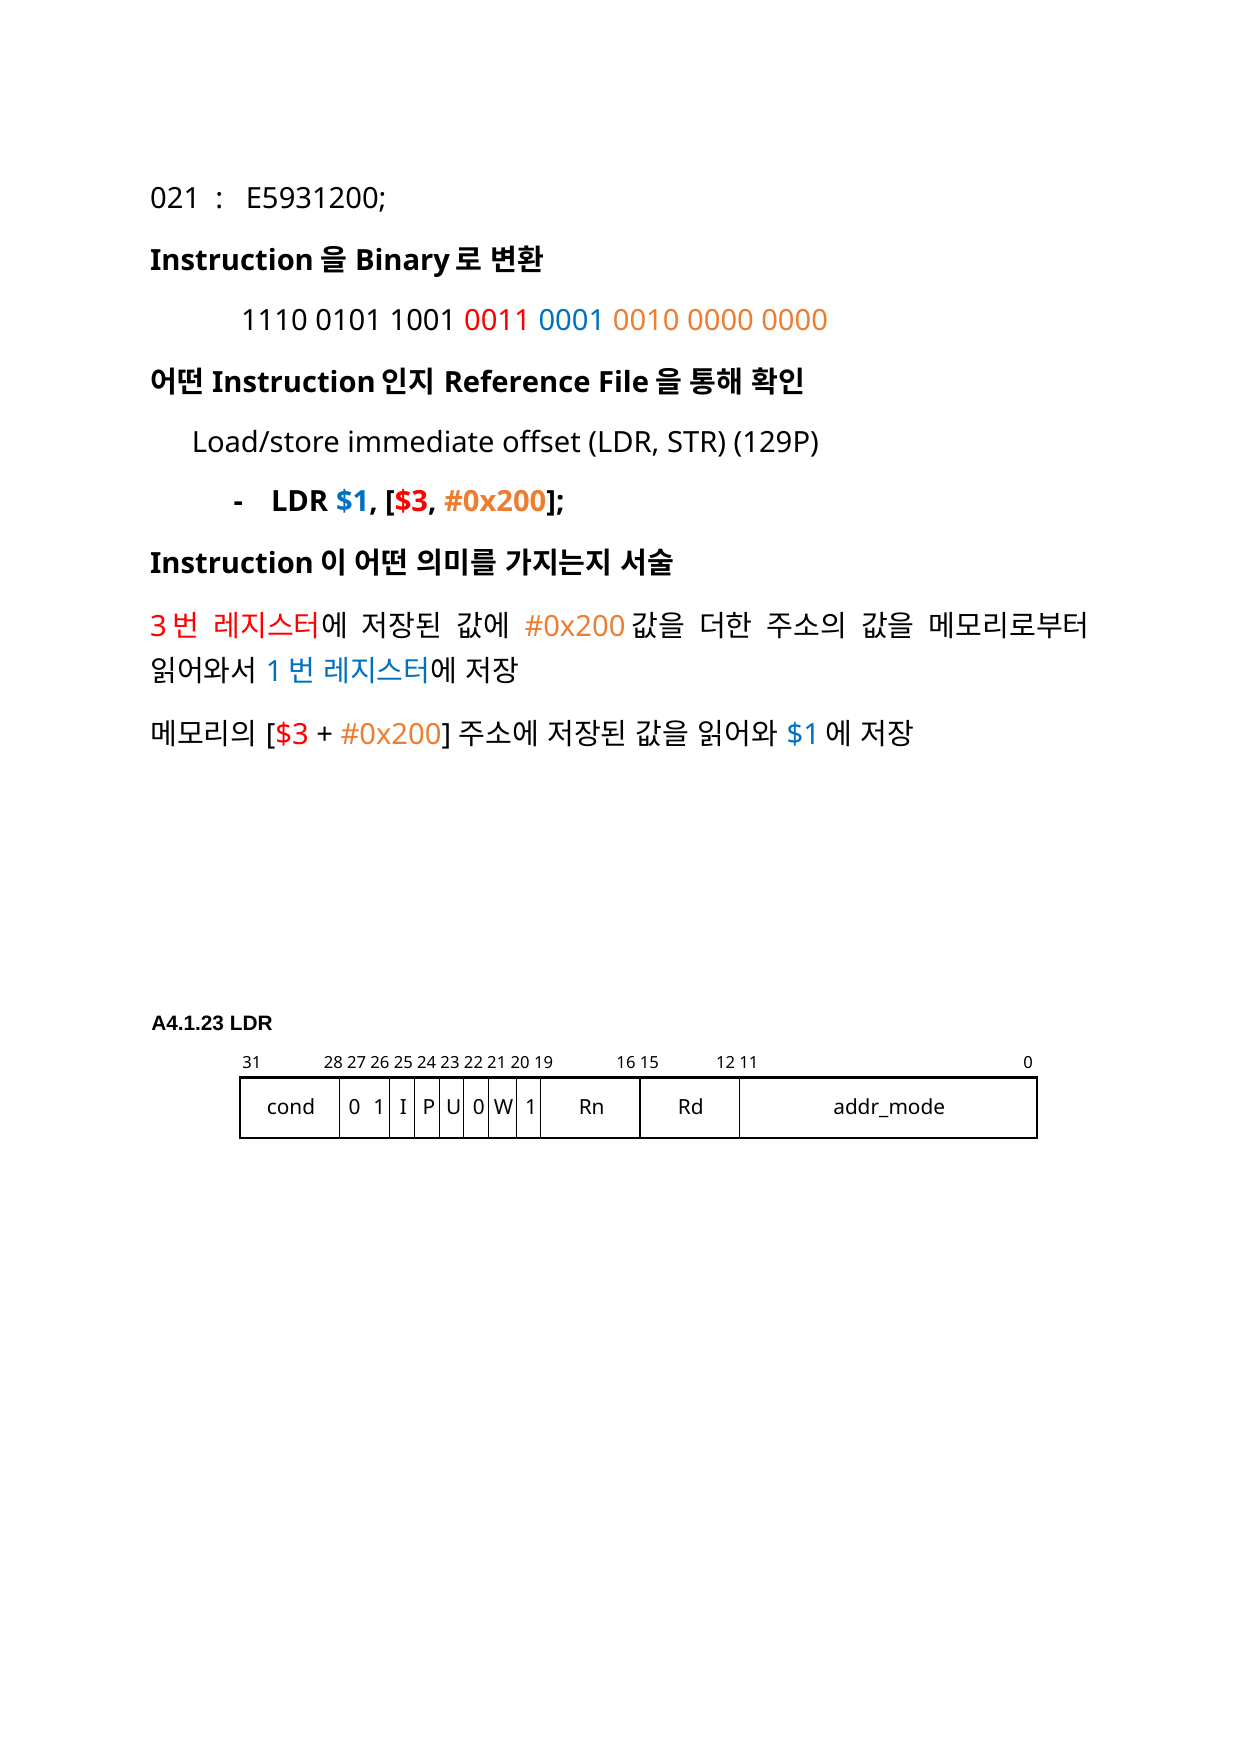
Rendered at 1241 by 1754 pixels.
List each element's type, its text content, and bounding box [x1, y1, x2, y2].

table_header P [415, 1079, 439, 1137]
table_header 0 [340, 1079, 372, 1137]
table_header Rn [541, 1079, 639, 1137]
table_header 1 [517, 1079, 540, 1137]
text 021 : E5931200; [150, 177, 1090, 217]
table_header 1 [372, 1079, 389, 1137]
table_header 0 [464, 1079, 488, 1137]
text Instruction이 어떤 의미를 가지는지 서술 [150, 540, 1090, 582]
text 1110 0101 1001 0011 0001 0010 0000 0000 [150, 299, 1090, 339]
list LDR $1, [$3, #0x200]; [233, 480, 1090, 520]
table_header U [440, 1079, 463, 1137]
table_header I [390, 1079, 414, 1137]
text 3번 레지스터에 저장된 값에 #0x200값을 더한 주소의 값을 메모리로부터 읽어와서 1번 레지스터에 저장 [150, 602, 1090, 690]
table_header Rd [641, 1079, 739, 1137]
text 31 28 27 26 25 24 23 22 21 20 19 16 15 12 11 0 [150, 1051, 1090, 1074]
table_header addr_mode [740, 1079, 1036, 1137]
text 어떤 Instruction인지 Reference File을 통해 확인 [150, 358, 1090, 401]
table_header W [489, 1079, 516, 1137]
text Instruction을 Binary로 변환 [150, 237, 1090, 279]
text Load/store immediate offset (LDR, STR) (129P) [150, 421, 1090, 461]
text A4.1.23 LDR [151, 1011, 1090, 1035]
text 메모리의 [$3 + #0x200] 주소에 저장된 값을 읽어와 $1에 저장 [150, 710, 1090, 753]
table_header cond [241, 1079, 339, 1137]
